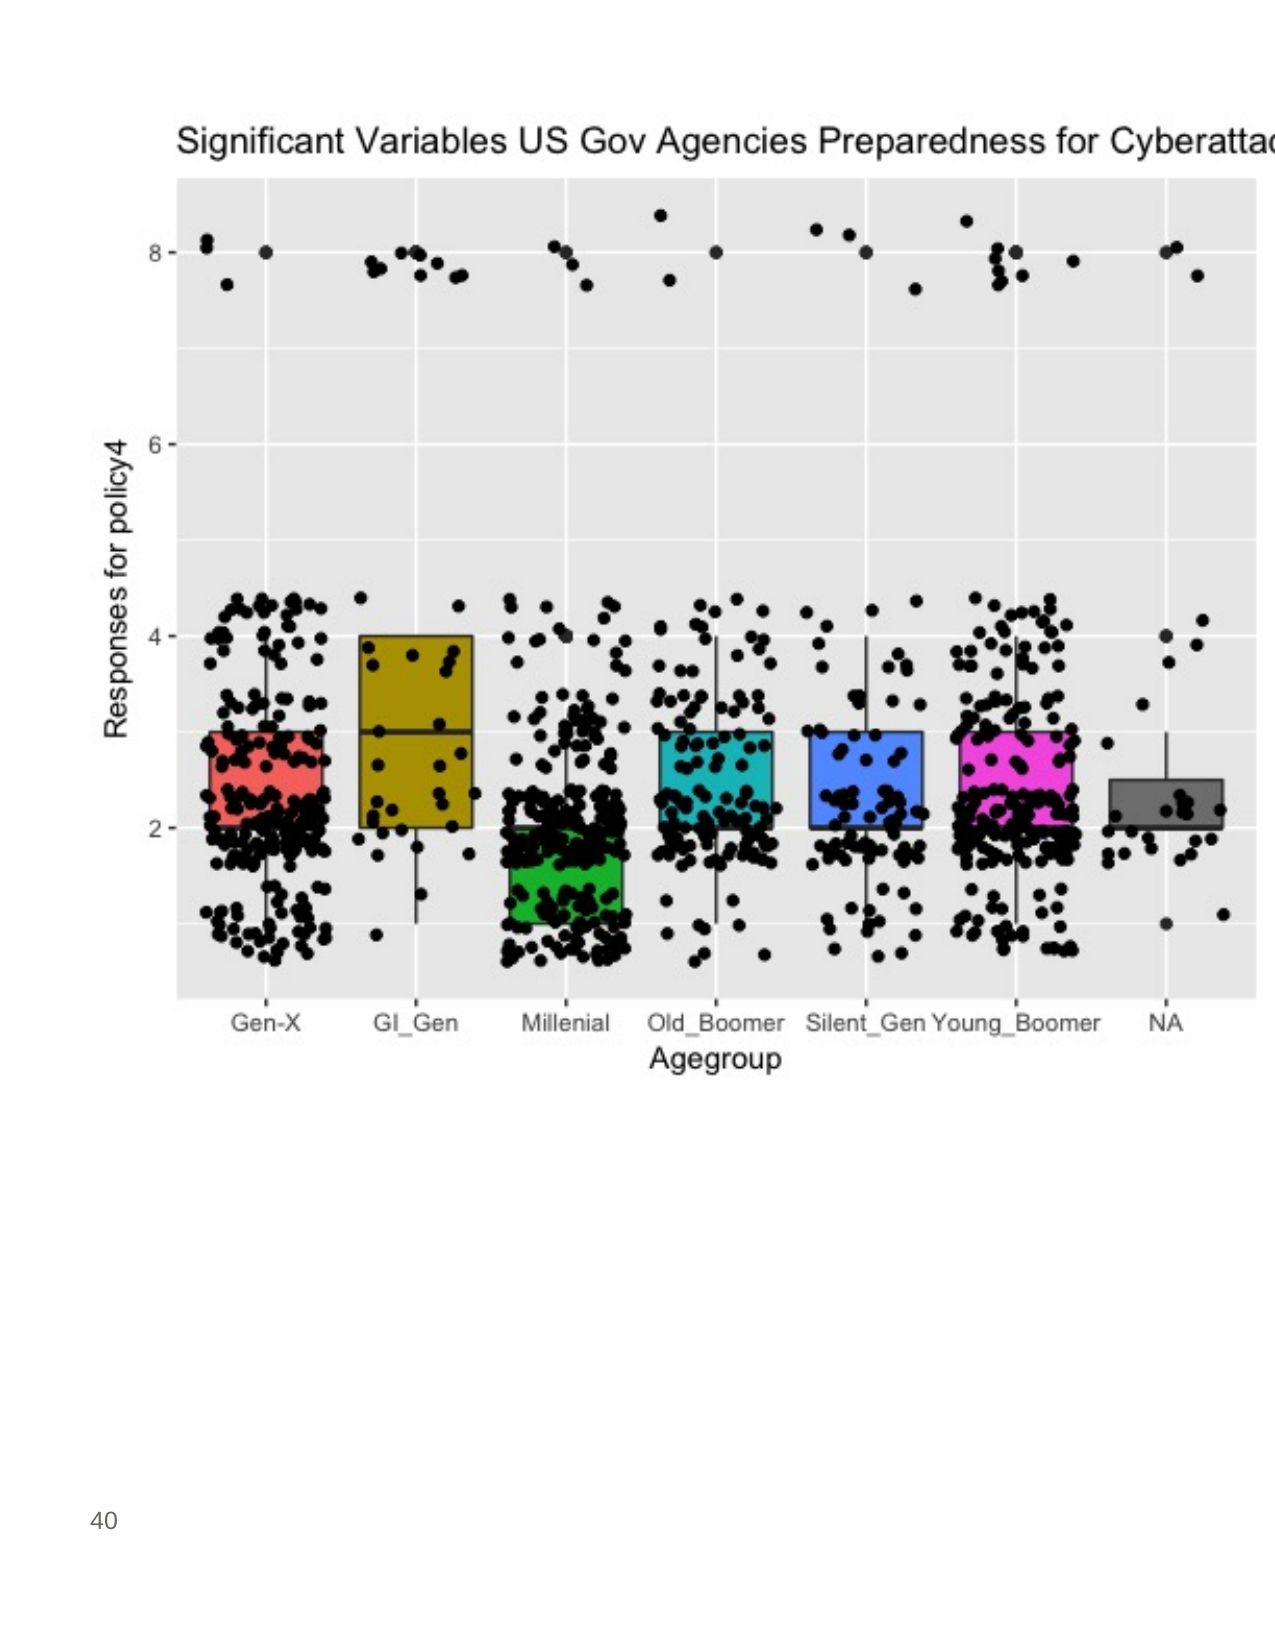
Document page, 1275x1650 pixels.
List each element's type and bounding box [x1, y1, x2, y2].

picture [90, 112, 1275, 1090]
